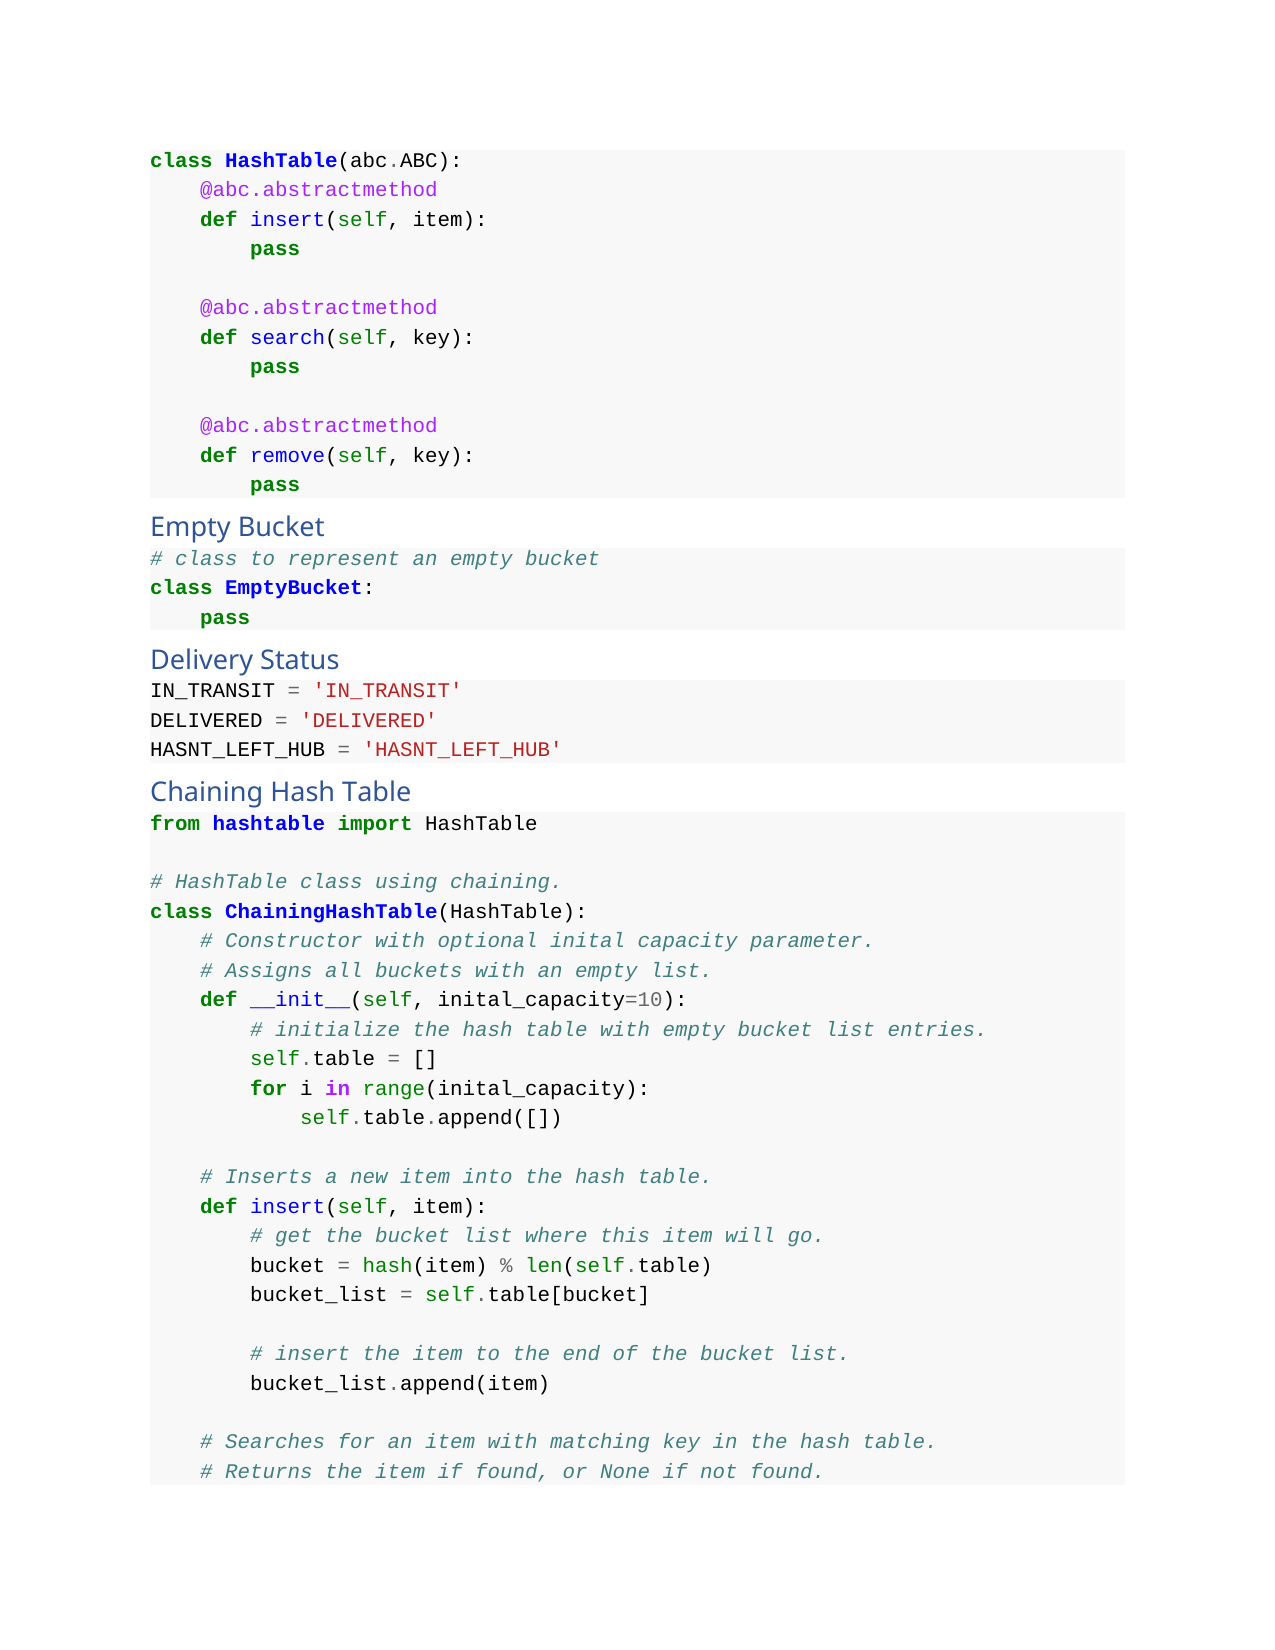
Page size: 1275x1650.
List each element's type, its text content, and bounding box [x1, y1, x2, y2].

text class HashTable(abc.ABC): [150, 150, 1125, 174]
text self.table = [] [150, 1048, 1125, 1072]
text def search(self, key): [150, 327, 1125, 351]
text # class to represent an empty bucket [150, 548, 1125, 571]
text # Assigns all buckets with an empty list. [150, 960, 1125, 983]
text class EmptyBucket: [150, 577, 1125, 601]
text pass [150, 607, 1125, 630]
text def remove(self, key): [150, 445, 1125, 468]
text bucket_list.append(item) [150, 1373, 1125, 1396]
text class ChainingHashTable(HashTable): [150, 901, 1125, 924]
text @abc.abstractmethod [150, 297, 1125, 321]
text HASNT_LEFT_HUB = 'HASNT_LEFT_HUB' [150, 739, 1125, 763]
text def insert(self, item): [150, 1196, 1125, 1219]
text for i in range(inital_capacity): [150, 1078, 1125, 1101]
text # HashTable class using chaining. [150, 871, 1125, 895]
text # Constructor with optional inital capacity parameter. [150, 930, 1125, 954]
text bucket_list = self.table[bucket] [150, 1284, 1125, 1308]
text def insert(self, item): [150, 209, 1125, 233]
text pass [150, 356, 1125, 380]
subtitle Empty Bucket [150, 508, 1125, 545]
subtitle Delivery Status [150, 640, 1125, 677]
text # get the bucket list where this item will go. [150, 1225, 1125, 1249]
text pass [150, 474, 1125, 498]
text @abc.abstractmethod [150, 415, 1125, 439]
text def __init__(self, inital_capacity=10): [150, 989, 1125, 1013]
text self.table.append([]) [150, 1107, 1125, 1131]
text # Searches for an item with matching key in the hash table. [150, 1432, 1125, 1455]
text # initialize the hash table with empty bucket list entries. [150, 1019, 1125, 1042]
text IN_TRANSIT = 'IN_TRANSIT' [150, 680, 1125, 704]
text from hashtable import HashTable [150, 812, 1125, 836]
text bucket = hash(item) % len(self.table) [150, 1255, 1125, 1278]
text # insert the item to the end of the bucket list. [150, 1343, 1125, 1367]
text @abc.abstractmethod [150, 179, 1125, 203]
subtitle Chaining Hash Table [150, 773, 1125, 809]
text pass [150, 238, 1125, 262]
text DELIVERED = 'DELIVERED' [150, 709, 1125, 733]
text # Inserts a new item into the hash table. [150, 1166, 1125, 1190]
text # Returns the item if found, or None if not found. [150, 1461, 1125, 1485]
